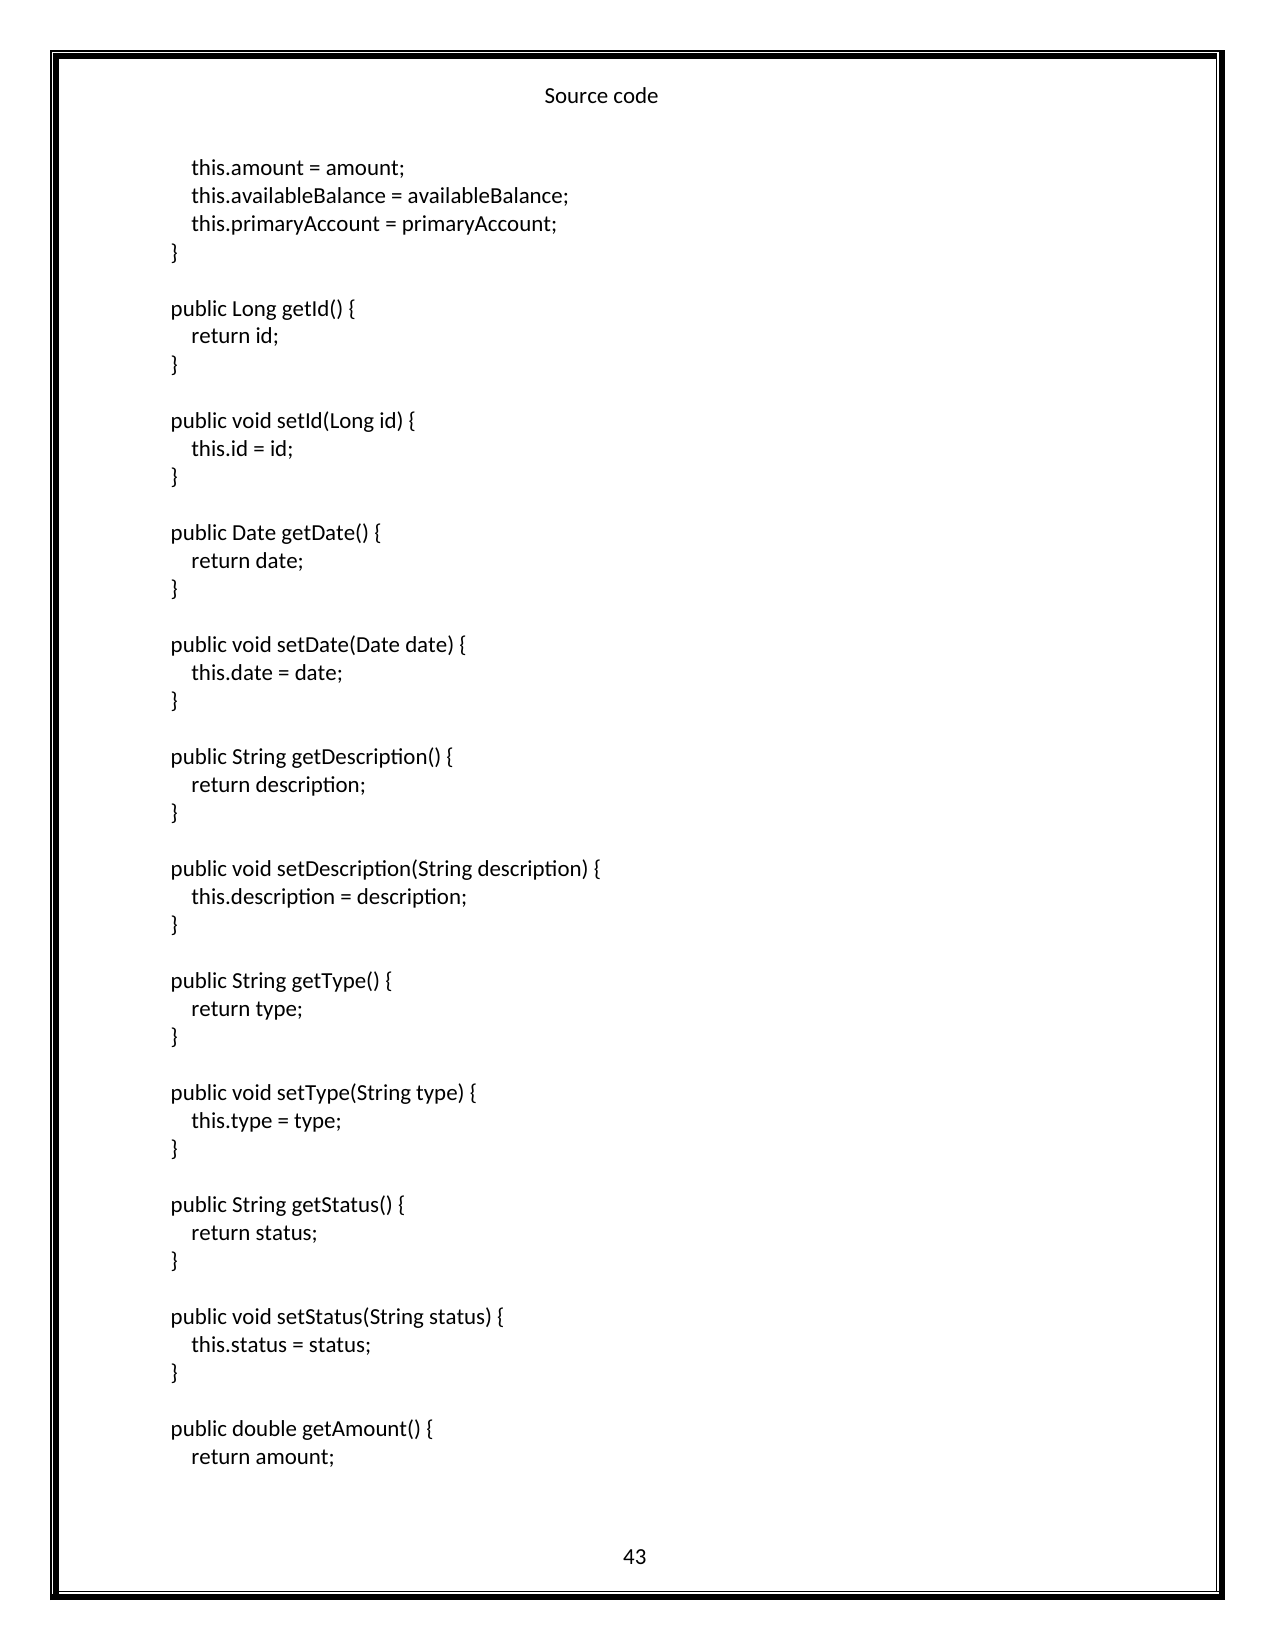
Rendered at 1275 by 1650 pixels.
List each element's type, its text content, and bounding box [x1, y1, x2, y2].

text public void setStatus(String status) { [150, 1302, 1119, 1330]
text public Date getDate() { [150, 518, 1119, 546]
text } [150, 798, 1119, 826]
text this.id = id; [150, 434, 1119, 462]
text public String getStatus() { [150, 1190, 1119, 1218]
text return date; [150, 546, 1119, 574]
text return description; [150, 770, 1119, 798]
text this.type = type; [150, 1106, 1119, 1134]
text this.status = status; [150, 1330, 1119, 1358]
text } [150, 1246, 1119, 1274]
text } [150, 350, 1119, 378]
text public void setDate(Date date) { [150, 630, 1119, 658]
text this.primaryAccount = primaryAccount; [150, 209, 1119, 238]
text this.availableBalance = availableBalance; [150, 182, 1119, 209]
text return amount; [150, 1442, 1119, 1471]
text this.amount = amount; [150, 153, 1119, 182]
text } [150, 462, 1119, 490]
text } [150, 238, 1119, 266]
text public String getDescription() { [150, 742, 1119, 770]
text this.date = date; [150, 658, 1119, 686]
text public Long getId() { [150, 294, 1119, 322]
text return id; [150, 322, 1119, 350]
text public void setId(Long id) { [150, 406, 1119, 434]
text return type; [150, 994, 1119, 1022]
text } [150, 574, 1119, 602]
text public double getAmount() { [150, 1414, 1119, 1442]
text } [150, 910, 1119, 938]
text public void setDescription(String description) { [150, 854, 1119, 882]
text public String getType() { [150, 966, 1119, 994]
text } [150, 686, 1119, 714]
text } [150, 1134, 1119, 1162]
text return status; [150, 1218, 1119, 1246]
text this.description = description; [150, 882, 1119, 910]
text } [150, 1358, 1119, 1386]
text } [150, 1022, 1119, 1050]
text public void setType(String type) { [150, 1078, 1119, 1106]
